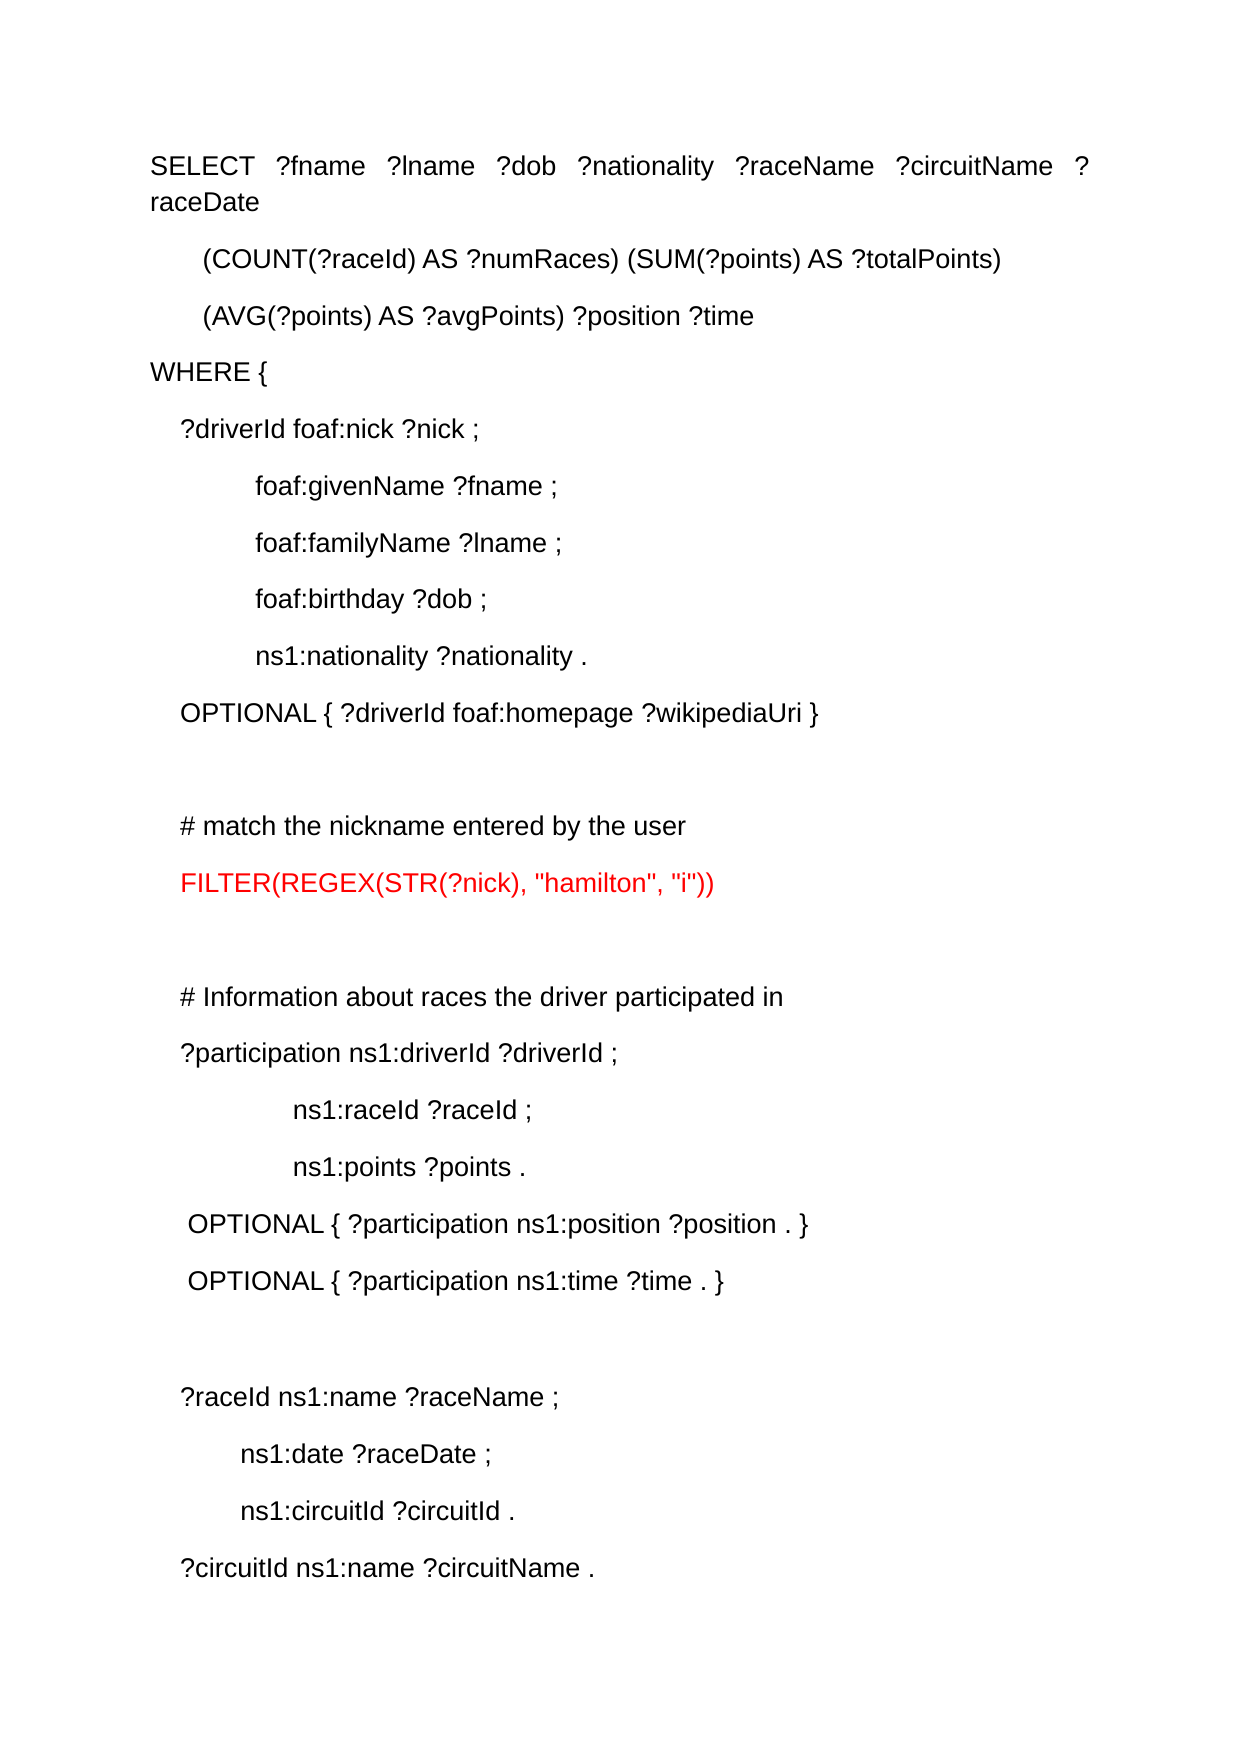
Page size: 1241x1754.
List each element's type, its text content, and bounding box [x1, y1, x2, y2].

text ?driverId foaf:nick ?nick ; [150, 413, 1090, 444]
text ?circuitId ns1:name ?circuitName . [150, 1552, 1090, 1583]
text # match the nickname entered by the user [150, 810, 1090, 842]
text ?raceId ns1:name ?raceName ; [150, 1381, 1090, 1413]
text ns1:circuitId ?circuitId . [150, 1495, 1090, 1526]
text FILTER(REGEX(STR(?nick), "hamilton", "i")) [150, 867, 1090, 898]
text OPTIONAL { ?participation ns1:time ?time . } [150, 1264, 1090, 1296]
text SELECT ?fname ?lname ?dob ?nationality ?raceName ?circuitName ?raceDate [150, 150, 1090, 217]
text OPTIONAL { ?participation ns1:position ?position . } [150, 1208, 1090, 1239]
text ns1:raceId ?raceId ; [150, 1094, 1090, 1126]
text foaf:familyName ?lname ; [150, 527, 1090, 558]
text ns1:points ?points . [150, 1151, 1090, 1182]
text # Information about races the driver participated in [150, 981, 1090, 1012]
text OPTIONAL { ?driverId foaf:homepage ?wikipediaUri } [150, 697, 1090, 728]
text foaf:givenName ?fname ; [150, 470, 1090, 501]
text (COUNT(?raceId) AS ?numRaces) (SUM(?points) AS ?totalPoints) [150, 243, 1090, 274]
text foaf:birthday ?dob ; [150, 583, 1090, 614]
text ns1:date ?raceDate ; [150, 1438, 1090, 1469]
text ns1:nationality ?nationality . [150, 640, 1090, 671]
text (AVG(?points) AS ?avgPoints) ?position ?time [150, 299, 1090, 331]
text ?participation ns1:driverId ?driverId ; [150, 1037, 1090, 1069]
text WHERE { [150, 356, 1090, 387]
